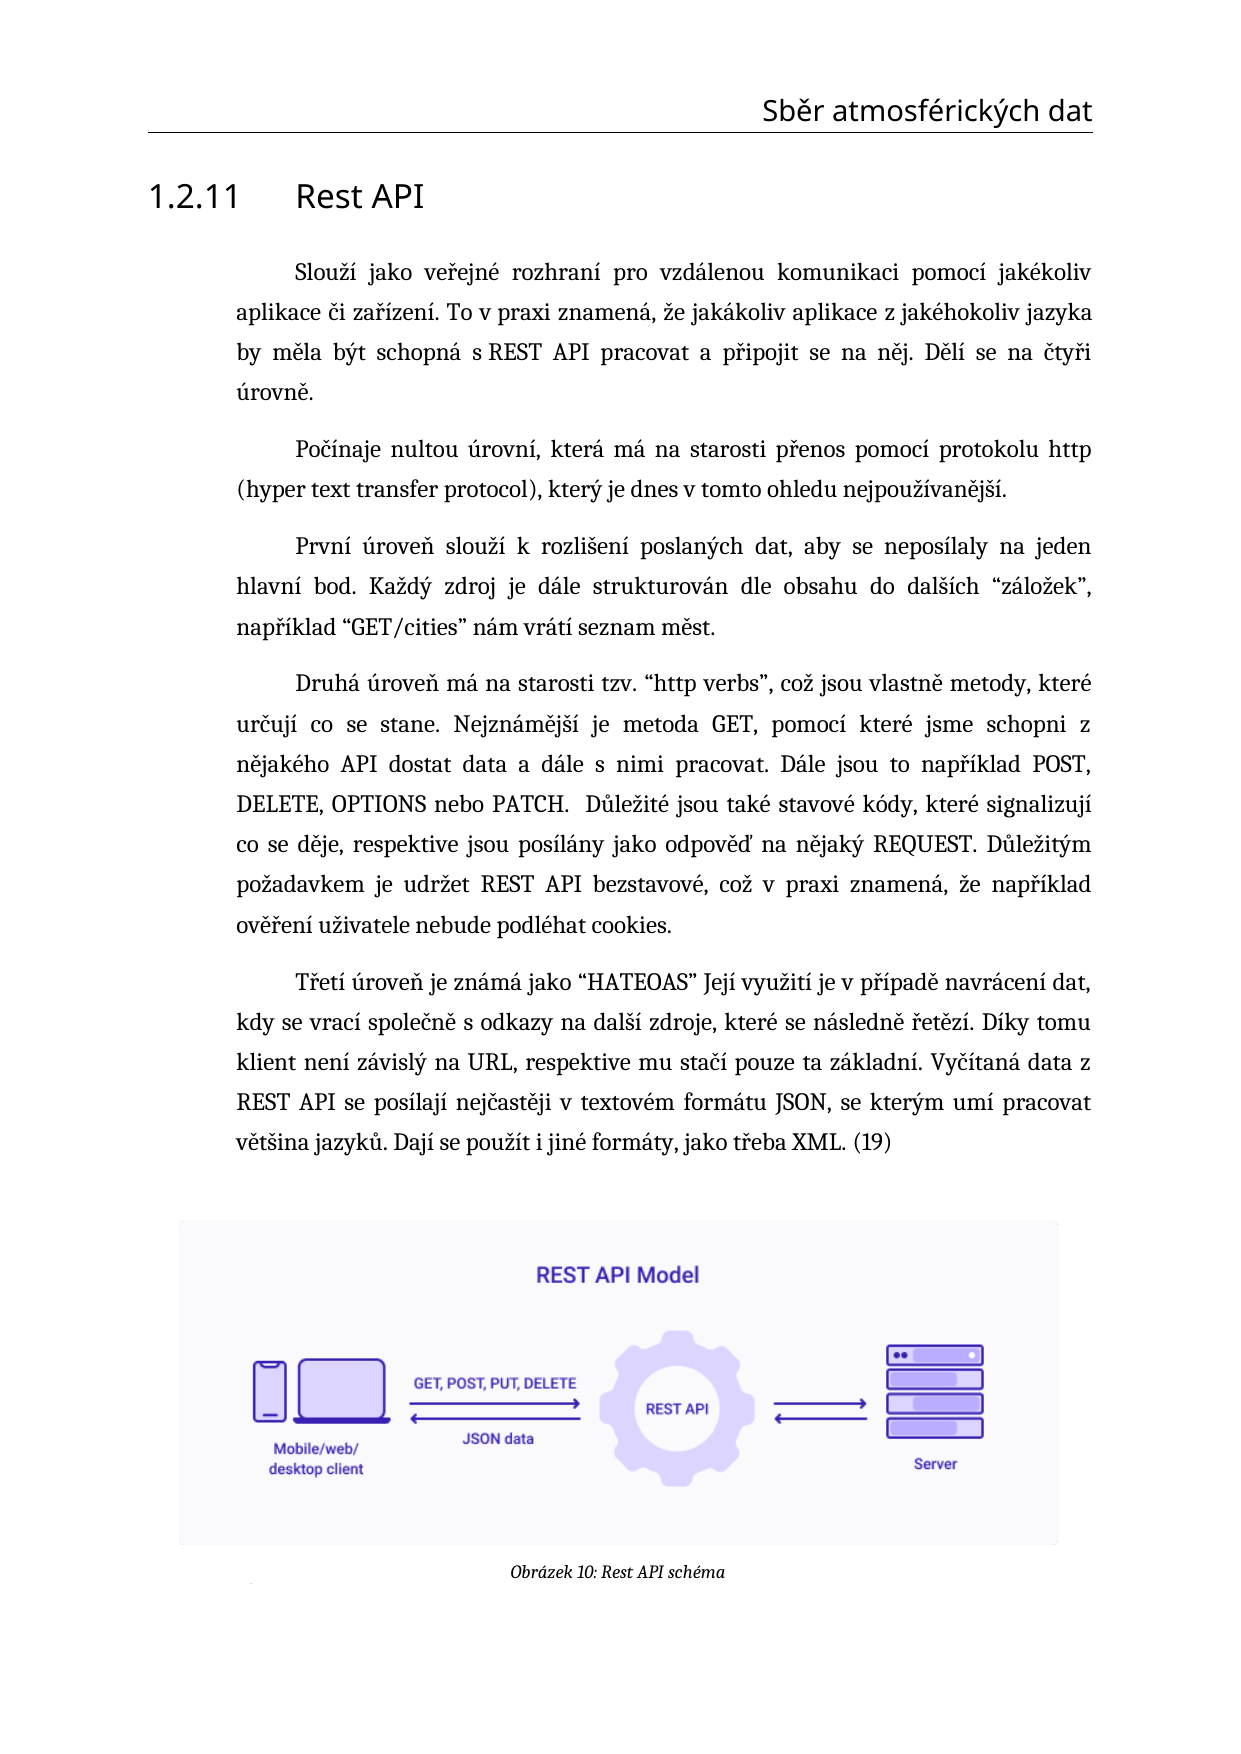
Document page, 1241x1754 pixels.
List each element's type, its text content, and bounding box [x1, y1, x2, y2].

picture [178, 1220, 1059, 1545]
text Druhá úroveň má na starosti tzv. “http verbs”, což jsou vlastně metody, které určují co se stane. Nejznámější je metoda GET, pomocí které jsme schopni z nějakého API dostat data a dále s nimi pracovat. Dále jsou to například POST, DELETE, OPTIONS nebo PATCH. Důležité jsou také stavové kódy, které signalizují co se děje, respektive jsou posílány jako odpověď na nějaký REQUEST. Důležitým požadavkem je udržet REST API bezstavové, což v praxi znamená, že například ověření uživatele nebude podléhat cookies. [236, 669, 1093, 939]
text Počínaje nultou úrovní, která má na starosti přenos pomocí protokolu http (hyper text transfer protocol), který je dnes v tomto ohledu nejpoužívanější. [236, 435, 1093, 504]
text Třetí úroveň je známá jako “HATEOAS” Její využití je v případě navrácení dat, kdy se vrací společně s odkazy na další zdroje, které se následně řetězí. Díky tomu klient není závislý na URL, respektive mu stačí pouze ta základní. Vyčítaná data z REST API se posílají nejčastěji v textovém formátu JSON, se kterým umí pracovat většina jazyků. Dají se použít i jiné formáty, jako třeba XML. [236, 967, 1093, 1157]
text Slouží jako veřejné rozhraní pro vzdálenou komunikaci pomocí jakékoliv aplikace či zařízení. To v praxi znamená, že jakákoliv aplikace z jakéhokoliv jazyka by měla být schopná s REST API pracovat a připojit se na něj. Dělí se na čtyři úrovně. [236, 257, 1093, 407]
subtitle Rest API [148, 173, 1093, 218]
text První úroveň slouží k rozlišení poslaných dat, aby se neposílaly na jeden hlavní bod. Každý zdroj je dále strukturován dle obsahu do dalších “záložek”, například “GET/cities” nám vrátí seznam měst. [236, 532, 1093, 641]
